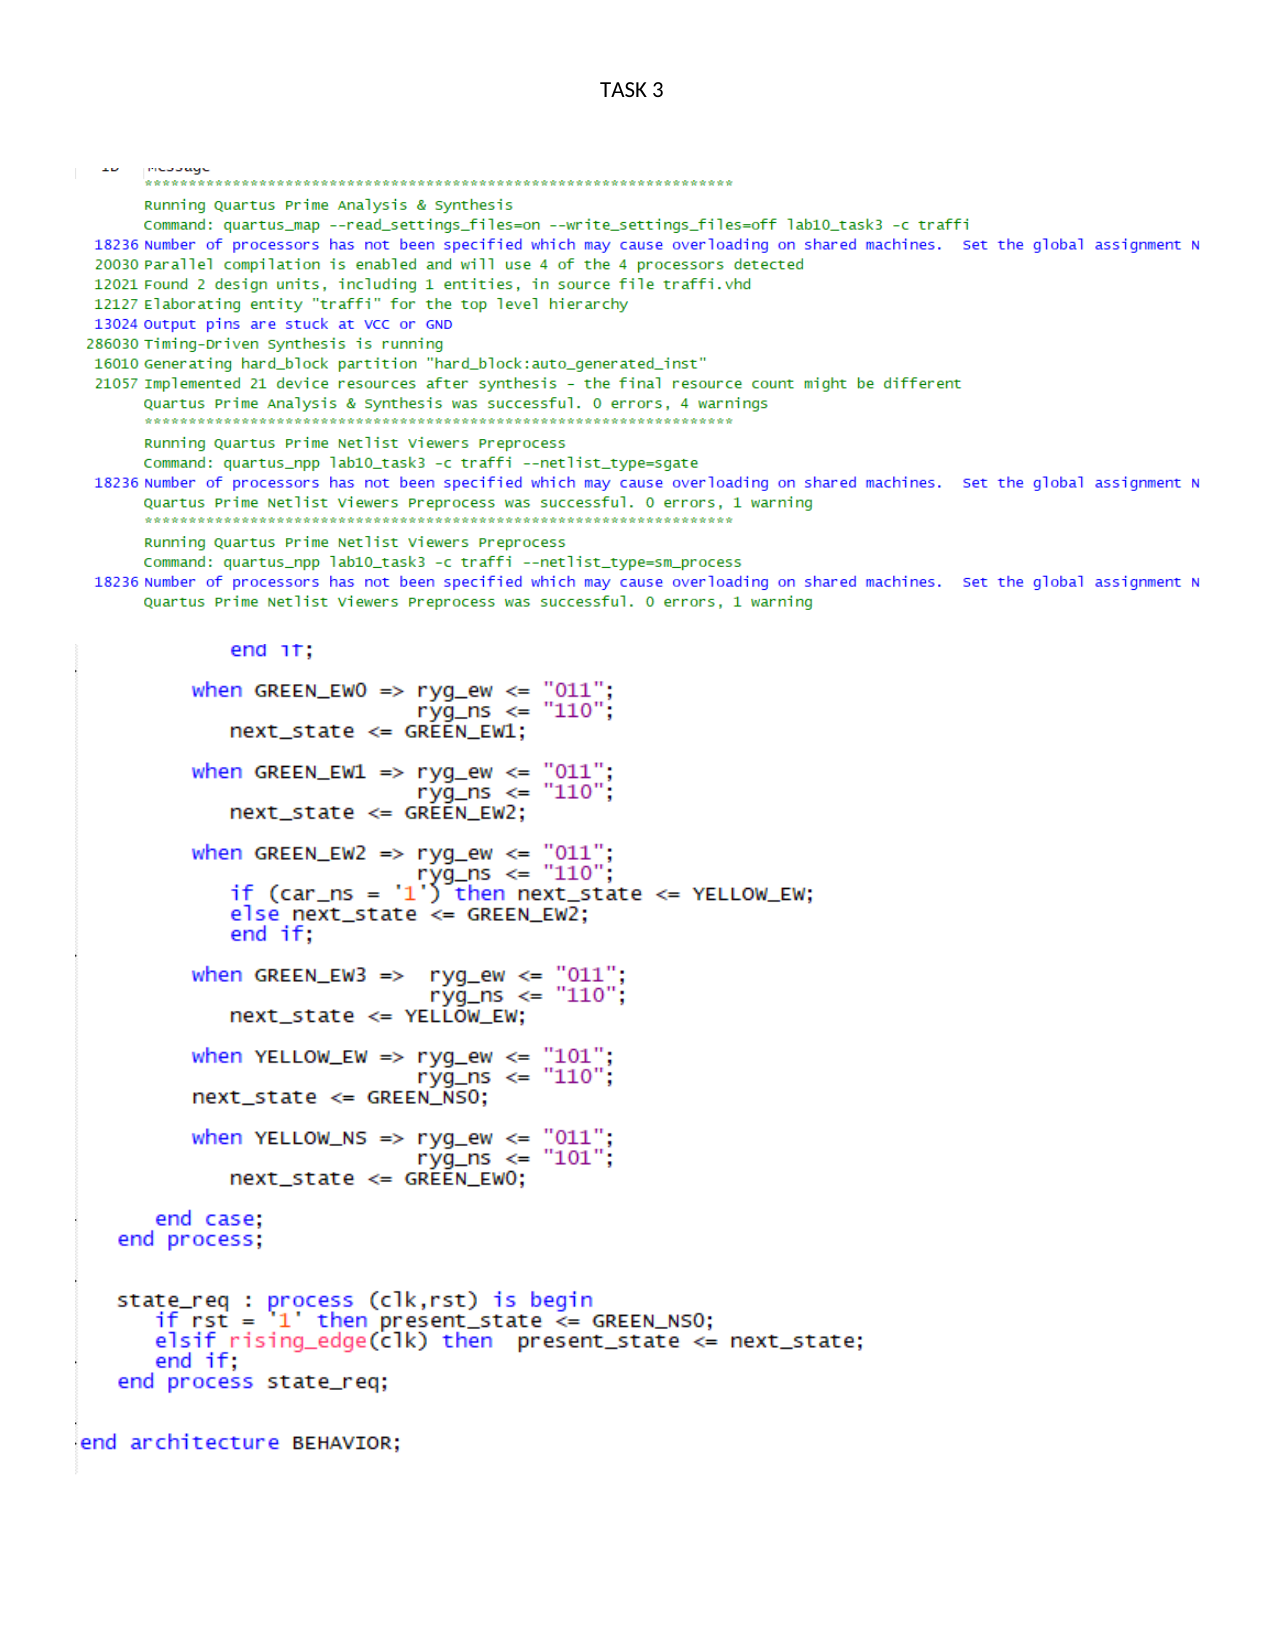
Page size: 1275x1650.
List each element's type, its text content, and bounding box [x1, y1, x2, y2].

picture [75, 644, 893, 1476]
picture [75, 168, 1200, 643]
text TASK 3 [75, 75, 1200, 103]
